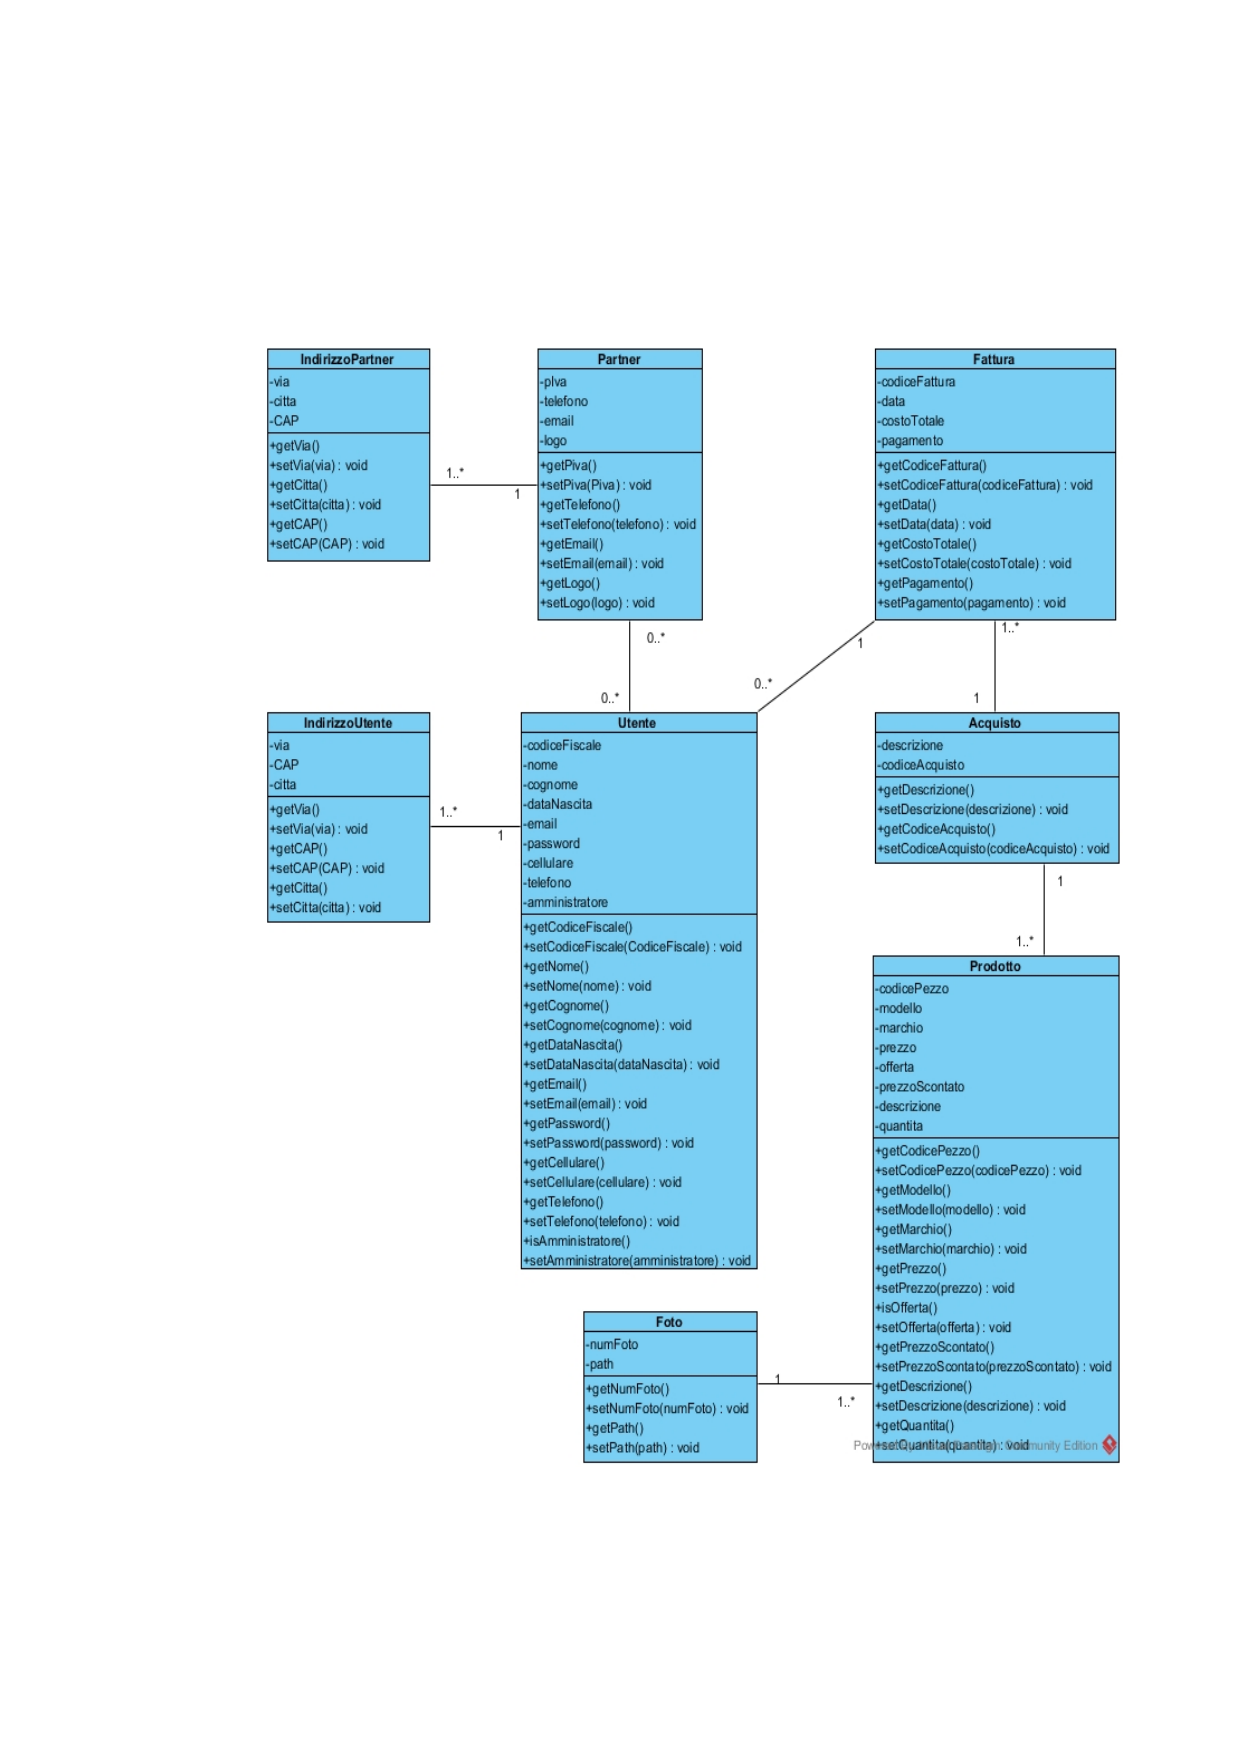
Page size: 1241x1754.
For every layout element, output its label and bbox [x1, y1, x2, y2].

picture [265, 347, 1123, 1467]
